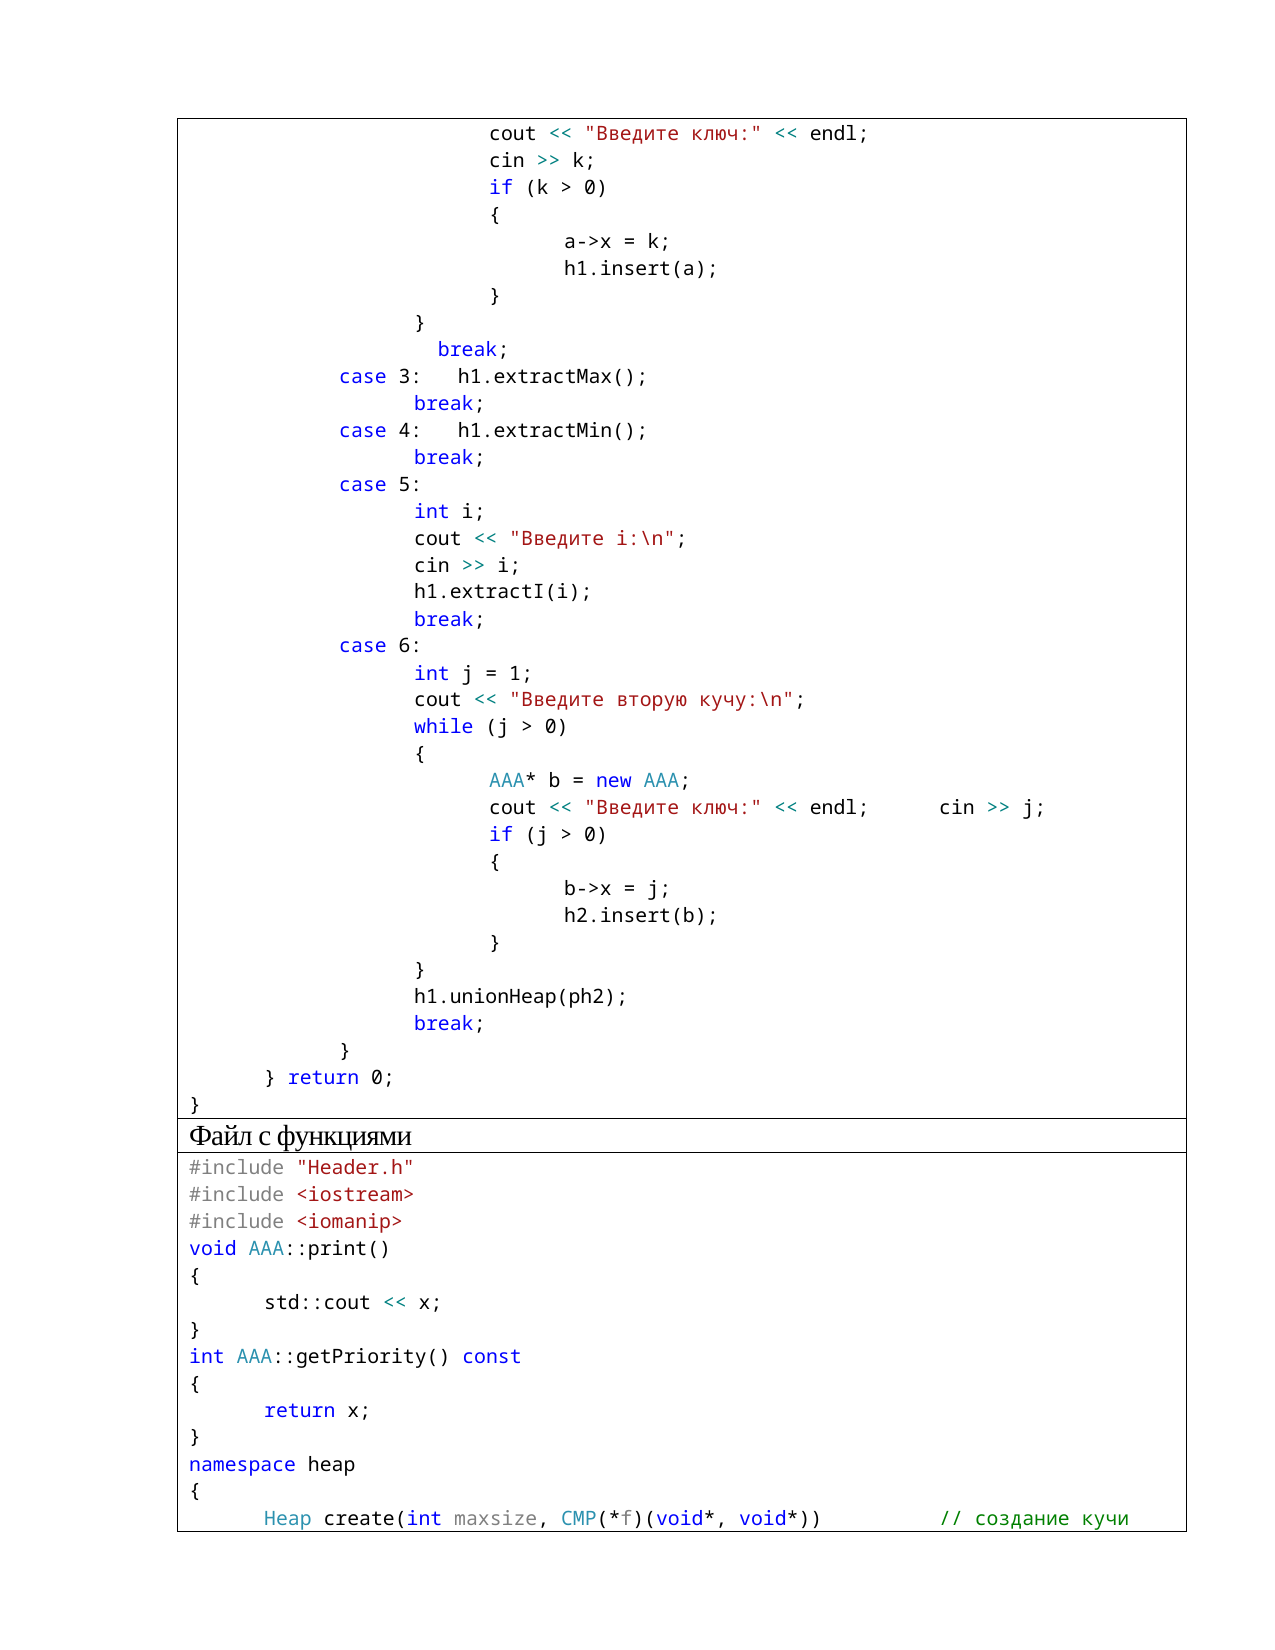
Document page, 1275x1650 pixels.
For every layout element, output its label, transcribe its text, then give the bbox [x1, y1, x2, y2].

table_cell Файл с функциями [178, 1119, 1186, 1152]
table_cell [178, 1153, 1186, 1531]
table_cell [178, 119, 1186, 1117]
